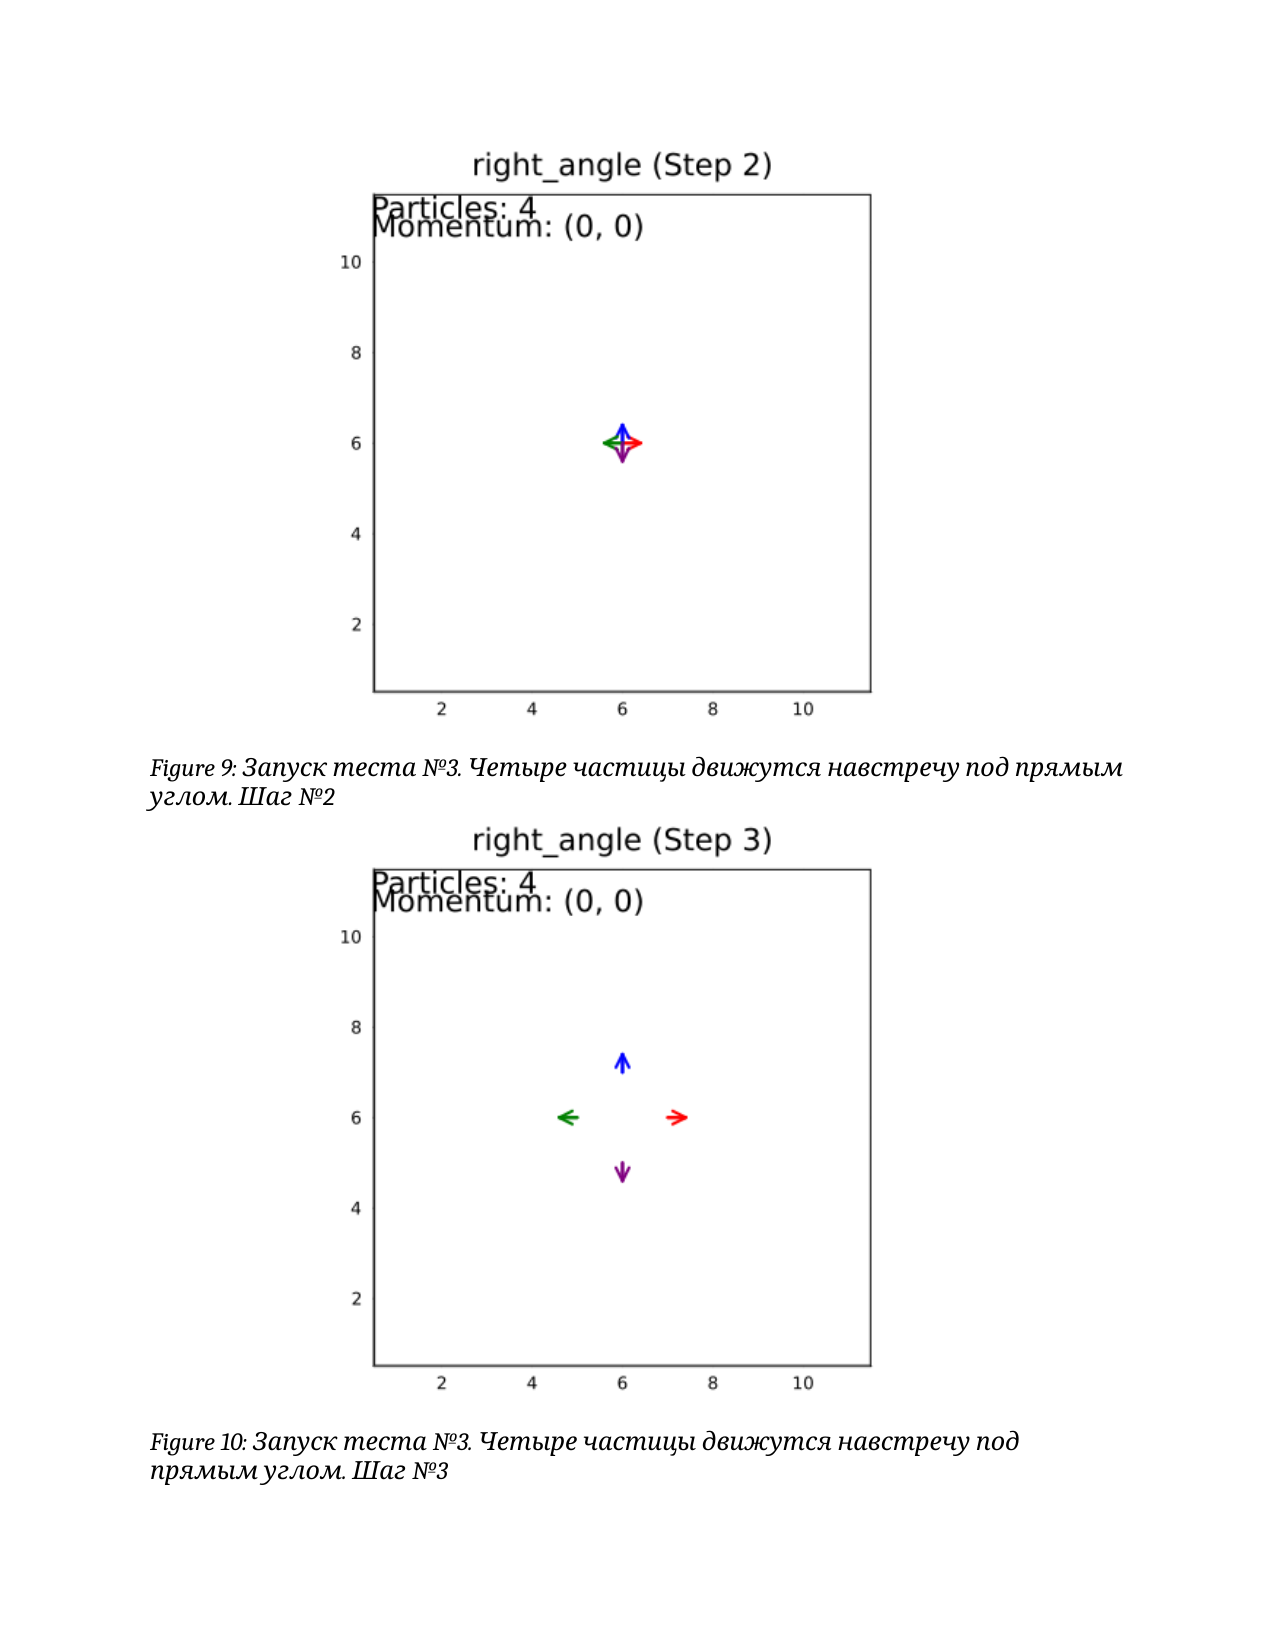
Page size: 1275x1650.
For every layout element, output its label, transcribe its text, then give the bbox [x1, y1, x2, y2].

text Figure 10: Запуск теста №3. Четыре частицы движутся навстречу под прямым углом. Шаг №3 [150, 1428, 1125, 1486]
picture [168, 824, 1044, 1408]
text Figure 9: Запуск теста №3. Четыре частицы движутся навстречу под прямым углом. Шаг №2 [150, 754, 1125, 812]
picture [168, 150, 1044, 734]
